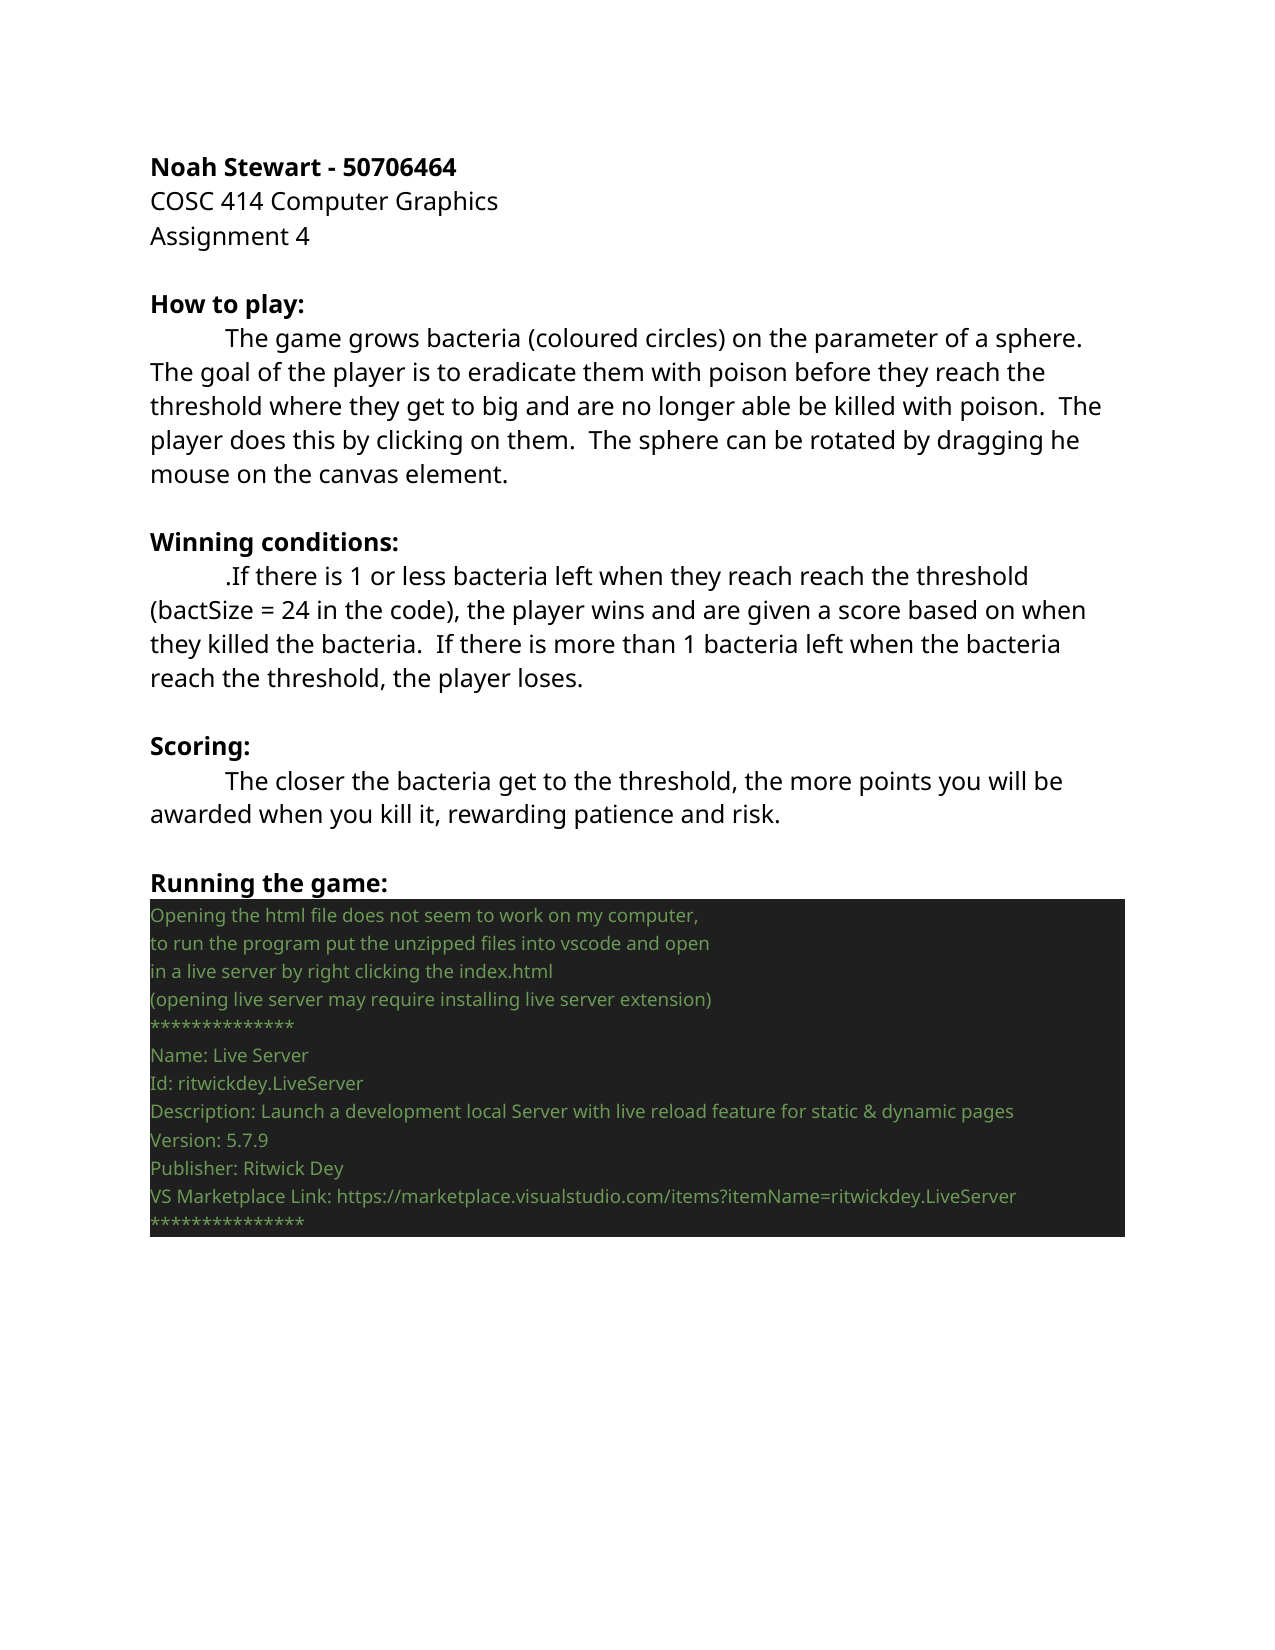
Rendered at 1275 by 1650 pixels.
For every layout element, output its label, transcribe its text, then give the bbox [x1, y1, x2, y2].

text COSC 414 Computer Graphics [150, 184, 1125, 218]
text Name: Live Server [150, 1040, 1125, 1068]
text The closer the bacteria get to the threshold, the more points you will be awarded when you kill it, rewarding patience and risk. [150, 763, 1125, 831]
text Winning conditions: [150, 525, 1125, 559]
text Noah Stewart - 50706464 [150, 150, 1125, 184]
text *************** [150, 1209, 1125, 1237]
text Publisher: Ritwick Dey [150, 1152, 1125, 1181]
text VS Marketplace Link: https://marketplace.visualstudio.com/items?itemName=ritwickdey.LiveServer [150, 1181, 1125, 1209]
text Assignment 4 [150, 218, 1125, 252]
text The game grows bacteria (coloured circles) on the parameter of a sphere. The goal of the player is to eradicate them with poison before they reach the threshold where they get to big and are no longer able be killed with poison. The player does this by clicking on them. The sphere can be rotated by dragging he mouse on the canvas element. [150, 320, 1125, 491]
text .If there is 1 or less bacteria left when they reach reach the threshold (bactSize = 24 in the code), the player wins and are given a score based on when they killed the bacteria. If there is more than 1 bacteria left when the bacteria reach the threshold, the player loses. [150, 559, 1125, 695]
text Description: Launch a development local Server with live reload feature for static & dynamic pages [150, 1096, 1125, 1124]
text Running the game: [150, 865, 1125, 899]
text ************** [150, 1012, 1125, 1040]
text Version: 5.7.9 [150, 1124, 1125, 1152]
text Id: ritwickdey.LiveServer [150, 1068, 1125, 1096]
text Opening the html file does not seem to work on my computer, [150, 899, 1125, 927]
text to run the program put the unzipped files into vscode and open [150, 927, 1125, 956]
text (opening live server may require installing live server extension) [150, 984, 1125, 1012]
text How to play: [150, 286, 1125, 320]
text in a live server by right clicking the index.html [150, 956, 1125, 984]
text Scoring: [150, 729, 1125, 763]
